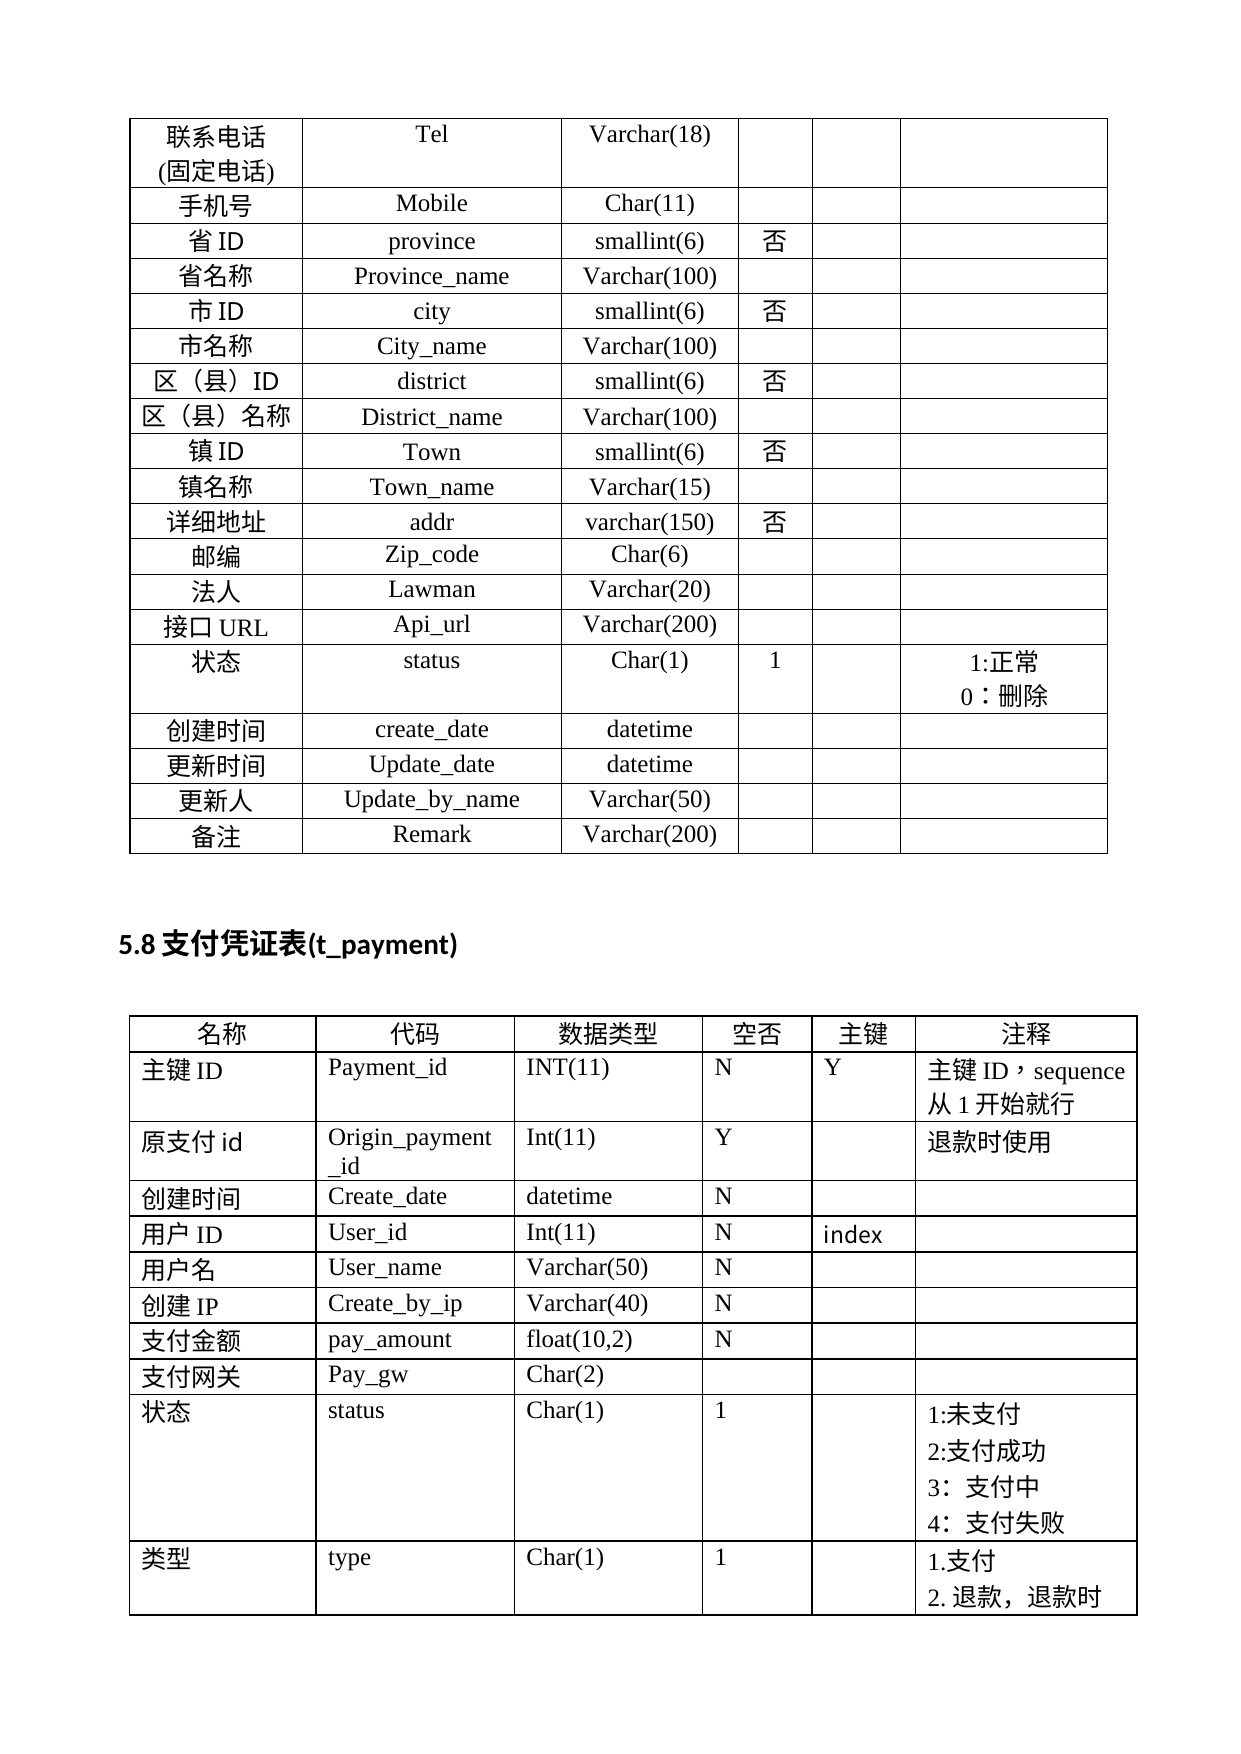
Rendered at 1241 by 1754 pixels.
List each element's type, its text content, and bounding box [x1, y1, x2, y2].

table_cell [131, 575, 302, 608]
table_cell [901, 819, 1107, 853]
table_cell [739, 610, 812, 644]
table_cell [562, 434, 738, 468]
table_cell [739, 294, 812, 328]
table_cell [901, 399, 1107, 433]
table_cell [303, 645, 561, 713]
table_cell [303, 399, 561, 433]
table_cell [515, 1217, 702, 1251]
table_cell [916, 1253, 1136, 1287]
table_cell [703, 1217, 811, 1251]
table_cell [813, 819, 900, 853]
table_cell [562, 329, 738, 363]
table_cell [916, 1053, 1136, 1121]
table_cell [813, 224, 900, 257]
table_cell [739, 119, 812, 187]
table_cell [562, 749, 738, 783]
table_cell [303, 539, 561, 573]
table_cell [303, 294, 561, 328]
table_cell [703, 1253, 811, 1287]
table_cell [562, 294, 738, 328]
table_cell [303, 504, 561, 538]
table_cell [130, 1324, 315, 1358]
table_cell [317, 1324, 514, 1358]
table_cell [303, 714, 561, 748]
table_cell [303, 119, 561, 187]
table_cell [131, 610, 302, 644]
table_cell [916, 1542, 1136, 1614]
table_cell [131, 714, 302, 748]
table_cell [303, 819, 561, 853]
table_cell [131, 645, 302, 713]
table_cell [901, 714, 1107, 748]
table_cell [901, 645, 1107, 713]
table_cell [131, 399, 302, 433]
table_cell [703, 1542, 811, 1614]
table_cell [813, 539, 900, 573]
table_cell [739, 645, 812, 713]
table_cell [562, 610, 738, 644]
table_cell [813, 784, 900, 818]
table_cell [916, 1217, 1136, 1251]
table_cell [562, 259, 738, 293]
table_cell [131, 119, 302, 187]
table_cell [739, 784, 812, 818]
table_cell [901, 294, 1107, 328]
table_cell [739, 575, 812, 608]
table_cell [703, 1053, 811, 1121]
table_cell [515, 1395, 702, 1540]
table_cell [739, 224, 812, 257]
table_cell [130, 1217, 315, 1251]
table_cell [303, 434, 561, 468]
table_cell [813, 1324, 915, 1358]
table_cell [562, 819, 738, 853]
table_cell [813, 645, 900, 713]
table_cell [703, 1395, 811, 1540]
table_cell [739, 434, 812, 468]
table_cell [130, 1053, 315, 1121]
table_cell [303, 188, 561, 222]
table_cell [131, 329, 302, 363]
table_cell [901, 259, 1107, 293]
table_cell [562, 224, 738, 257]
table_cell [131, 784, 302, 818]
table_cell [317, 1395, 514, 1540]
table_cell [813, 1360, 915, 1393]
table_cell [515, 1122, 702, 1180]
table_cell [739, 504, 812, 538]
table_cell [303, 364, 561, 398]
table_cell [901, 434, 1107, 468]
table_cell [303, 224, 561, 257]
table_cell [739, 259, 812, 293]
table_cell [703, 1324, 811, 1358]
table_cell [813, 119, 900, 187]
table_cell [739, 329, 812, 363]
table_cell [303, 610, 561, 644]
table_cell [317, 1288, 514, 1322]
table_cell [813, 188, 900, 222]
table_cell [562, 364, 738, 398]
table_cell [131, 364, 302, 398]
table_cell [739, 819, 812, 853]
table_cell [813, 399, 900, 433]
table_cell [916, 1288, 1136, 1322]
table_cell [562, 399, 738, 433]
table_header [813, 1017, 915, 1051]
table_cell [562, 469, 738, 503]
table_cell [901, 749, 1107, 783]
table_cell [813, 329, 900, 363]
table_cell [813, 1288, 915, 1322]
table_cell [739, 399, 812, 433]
subtitle 5.8支付凭证表(t_payment) [118, 923, 1122, 963]
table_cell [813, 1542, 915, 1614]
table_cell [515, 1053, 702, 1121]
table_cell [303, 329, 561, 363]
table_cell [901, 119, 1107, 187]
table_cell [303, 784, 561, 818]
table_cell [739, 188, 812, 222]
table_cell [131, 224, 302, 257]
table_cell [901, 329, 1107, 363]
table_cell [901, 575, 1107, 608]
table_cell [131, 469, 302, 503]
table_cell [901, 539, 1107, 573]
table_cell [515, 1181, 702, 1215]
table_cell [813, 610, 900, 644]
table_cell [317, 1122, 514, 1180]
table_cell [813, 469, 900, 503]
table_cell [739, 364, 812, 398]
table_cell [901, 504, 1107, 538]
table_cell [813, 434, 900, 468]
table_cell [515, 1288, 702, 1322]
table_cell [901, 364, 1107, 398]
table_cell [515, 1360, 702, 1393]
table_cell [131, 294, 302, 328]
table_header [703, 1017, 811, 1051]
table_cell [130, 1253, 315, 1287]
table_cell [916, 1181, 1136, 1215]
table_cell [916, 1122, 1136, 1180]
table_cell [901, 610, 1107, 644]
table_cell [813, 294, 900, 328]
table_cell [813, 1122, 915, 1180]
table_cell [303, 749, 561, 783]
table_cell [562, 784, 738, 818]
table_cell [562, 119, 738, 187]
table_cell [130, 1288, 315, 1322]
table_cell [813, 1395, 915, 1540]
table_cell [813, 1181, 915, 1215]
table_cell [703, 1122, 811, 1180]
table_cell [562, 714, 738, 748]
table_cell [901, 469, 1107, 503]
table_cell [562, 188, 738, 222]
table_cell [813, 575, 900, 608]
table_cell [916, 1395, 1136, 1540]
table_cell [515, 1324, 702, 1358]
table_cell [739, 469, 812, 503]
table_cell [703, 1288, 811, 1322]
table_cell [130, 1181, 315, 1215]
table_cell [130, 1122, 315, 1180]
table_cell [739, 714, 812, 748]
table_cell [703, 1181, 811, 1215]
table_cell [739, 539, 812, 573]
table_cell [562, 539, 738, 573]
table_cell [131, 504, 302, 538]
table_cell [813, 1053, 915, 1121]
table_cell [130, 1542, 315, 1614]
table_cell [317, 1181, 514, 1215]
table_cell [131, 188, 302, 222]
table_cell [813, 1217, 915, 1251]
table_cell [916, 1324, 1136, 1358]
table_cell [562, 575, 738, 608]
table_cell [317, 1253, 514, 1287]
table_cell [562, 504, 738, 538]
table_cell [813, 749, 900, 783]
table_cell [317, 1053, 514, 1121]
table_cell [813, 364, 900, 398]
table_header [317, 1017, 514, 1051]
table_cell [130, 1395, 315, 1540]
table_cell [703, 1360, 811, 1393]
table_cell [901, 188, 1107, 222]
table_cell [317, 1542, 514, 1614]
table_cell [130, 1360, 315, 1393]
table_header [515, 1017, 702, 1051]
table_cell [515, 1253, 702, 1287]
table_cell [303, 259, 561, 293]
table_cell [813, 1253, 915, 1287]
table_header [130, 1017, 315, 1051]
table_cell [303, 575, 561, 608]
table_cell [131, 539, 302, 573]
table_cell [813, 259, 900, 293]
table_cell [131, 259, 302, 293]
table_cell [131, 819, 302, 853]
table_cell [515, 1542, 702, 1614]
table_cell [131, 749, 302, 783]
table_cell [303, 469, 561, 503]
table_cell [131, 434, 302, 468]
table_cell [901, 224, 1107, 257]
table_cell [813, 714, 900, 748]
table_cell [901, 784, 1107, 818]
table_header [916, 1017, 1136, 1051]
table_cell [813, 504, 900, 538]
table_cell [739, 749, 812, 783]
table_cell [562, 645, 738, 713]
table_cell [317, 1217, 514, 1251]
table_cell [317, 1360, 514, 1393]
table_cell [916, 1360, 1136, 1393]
